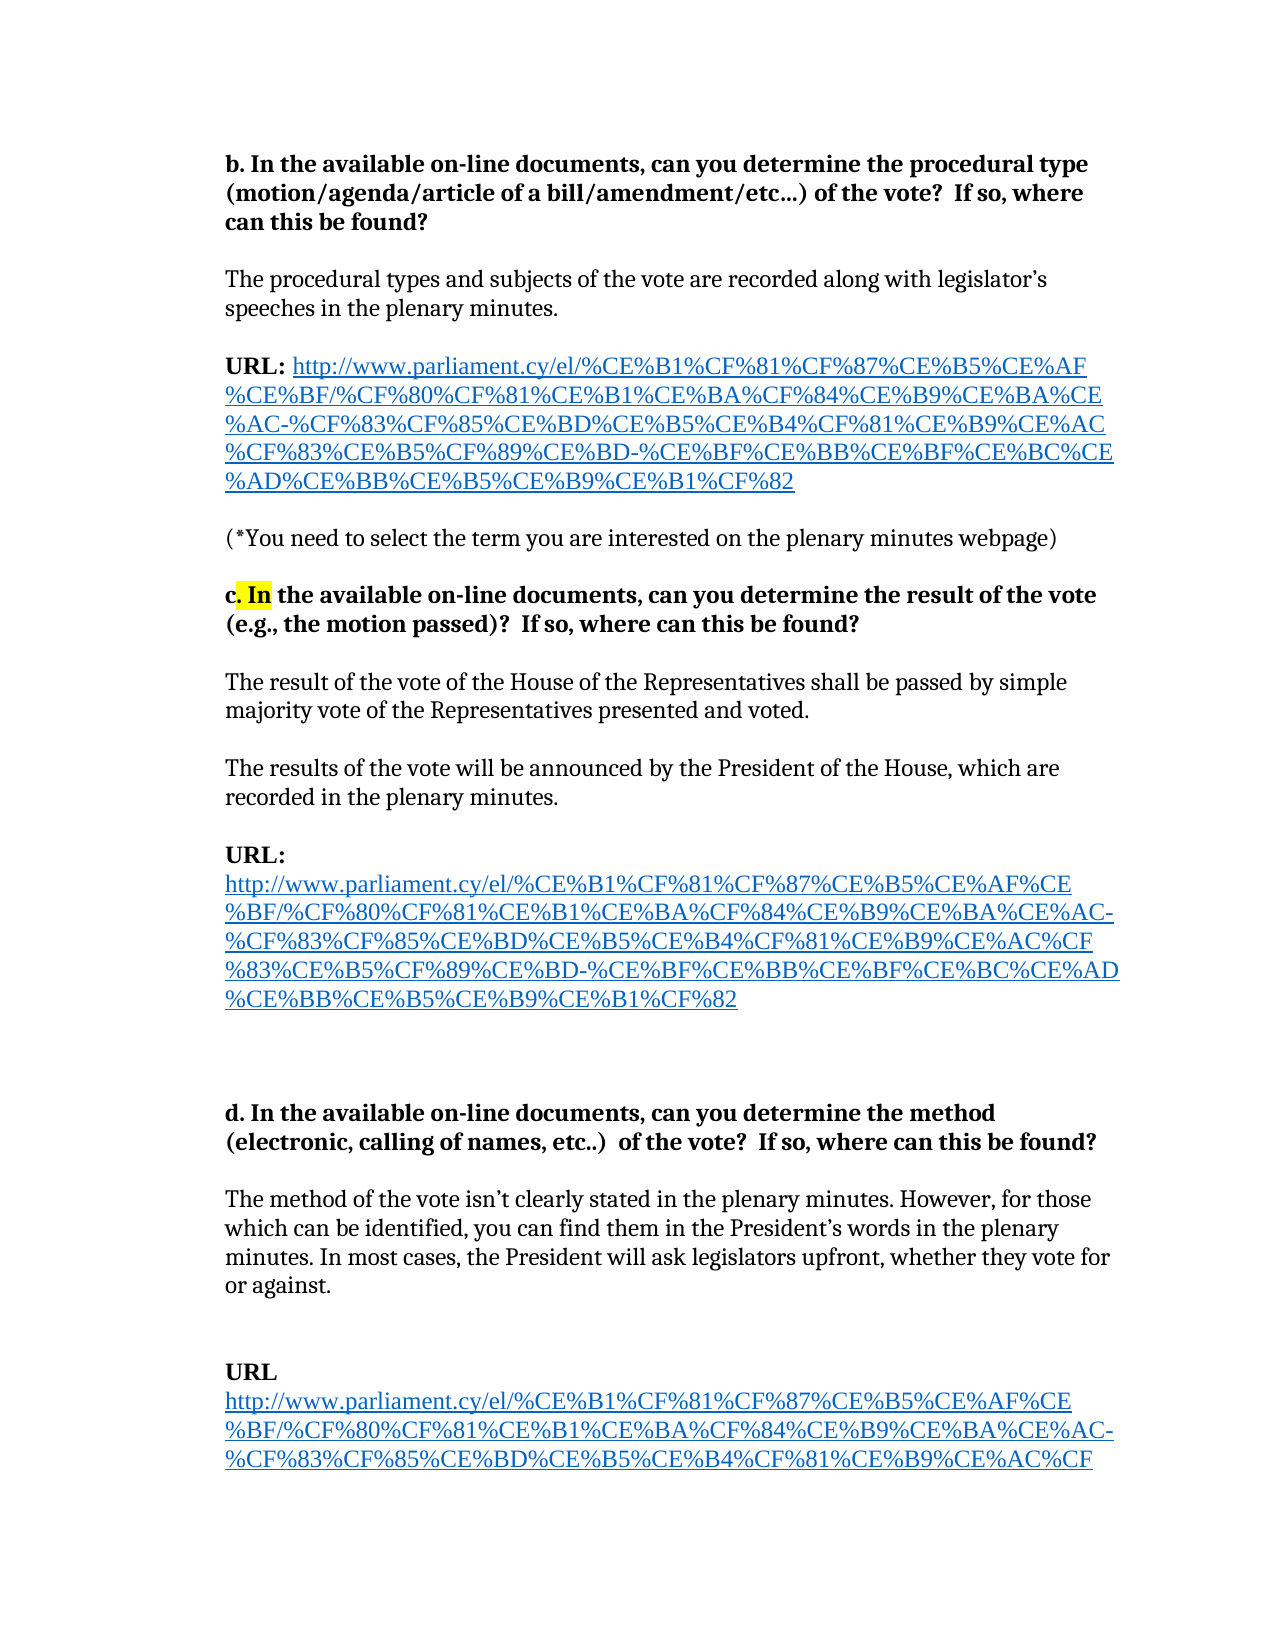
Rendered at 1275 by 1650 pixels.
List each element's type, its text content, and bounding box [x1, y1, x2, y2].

text c. In the available on-line documents, can you determine the result of the vote (e.g., the motion passed)? If so, where can this be found? [225, 581, 1125, 639]
text The results of the vote will be announced by the President of the House, which are recorded in the plenary minutes. [225, 754, 1125, 811]
text The procedural types and subjects of the vote are recorded along with legislator’s speeches in the plenary minutes. [225, 265, 1125, 322]
text URL [225, 1357, 1125, 1386]
text The method of the vote isn’t clearly stated in the plenary minutes. However, for those which can be identified, you can find them in the President’s words in the plenary minutes. In most cases, the President will ask legislators upfront, whether they vote for or against. [225, 1185, 1125, 1300]
text URL: [225, 840, 1125, 869]
text b. In the available on-line documents, can you determine the procedural type (motion/agenda/article of a bill/amendment/etc…) of the vote? If so, where can this be found? [225, 150, 1125, 236]
text d. In the available on-line documents, can you determine the method (electronic, calling of names, etc..) of the vote? If so, where can this be found? [225, 1099, 1125, 1156]
text The result of the vote of the House of the Representatives shall be passed by simple majority vote of the Representatives presented and voted. [225, 667, 1125, 725]
text (*You need to select the term you are interested on the plenary minutes webpage) [225, 524, 1125, 552]
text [225, 1386, 1125, 1472]
